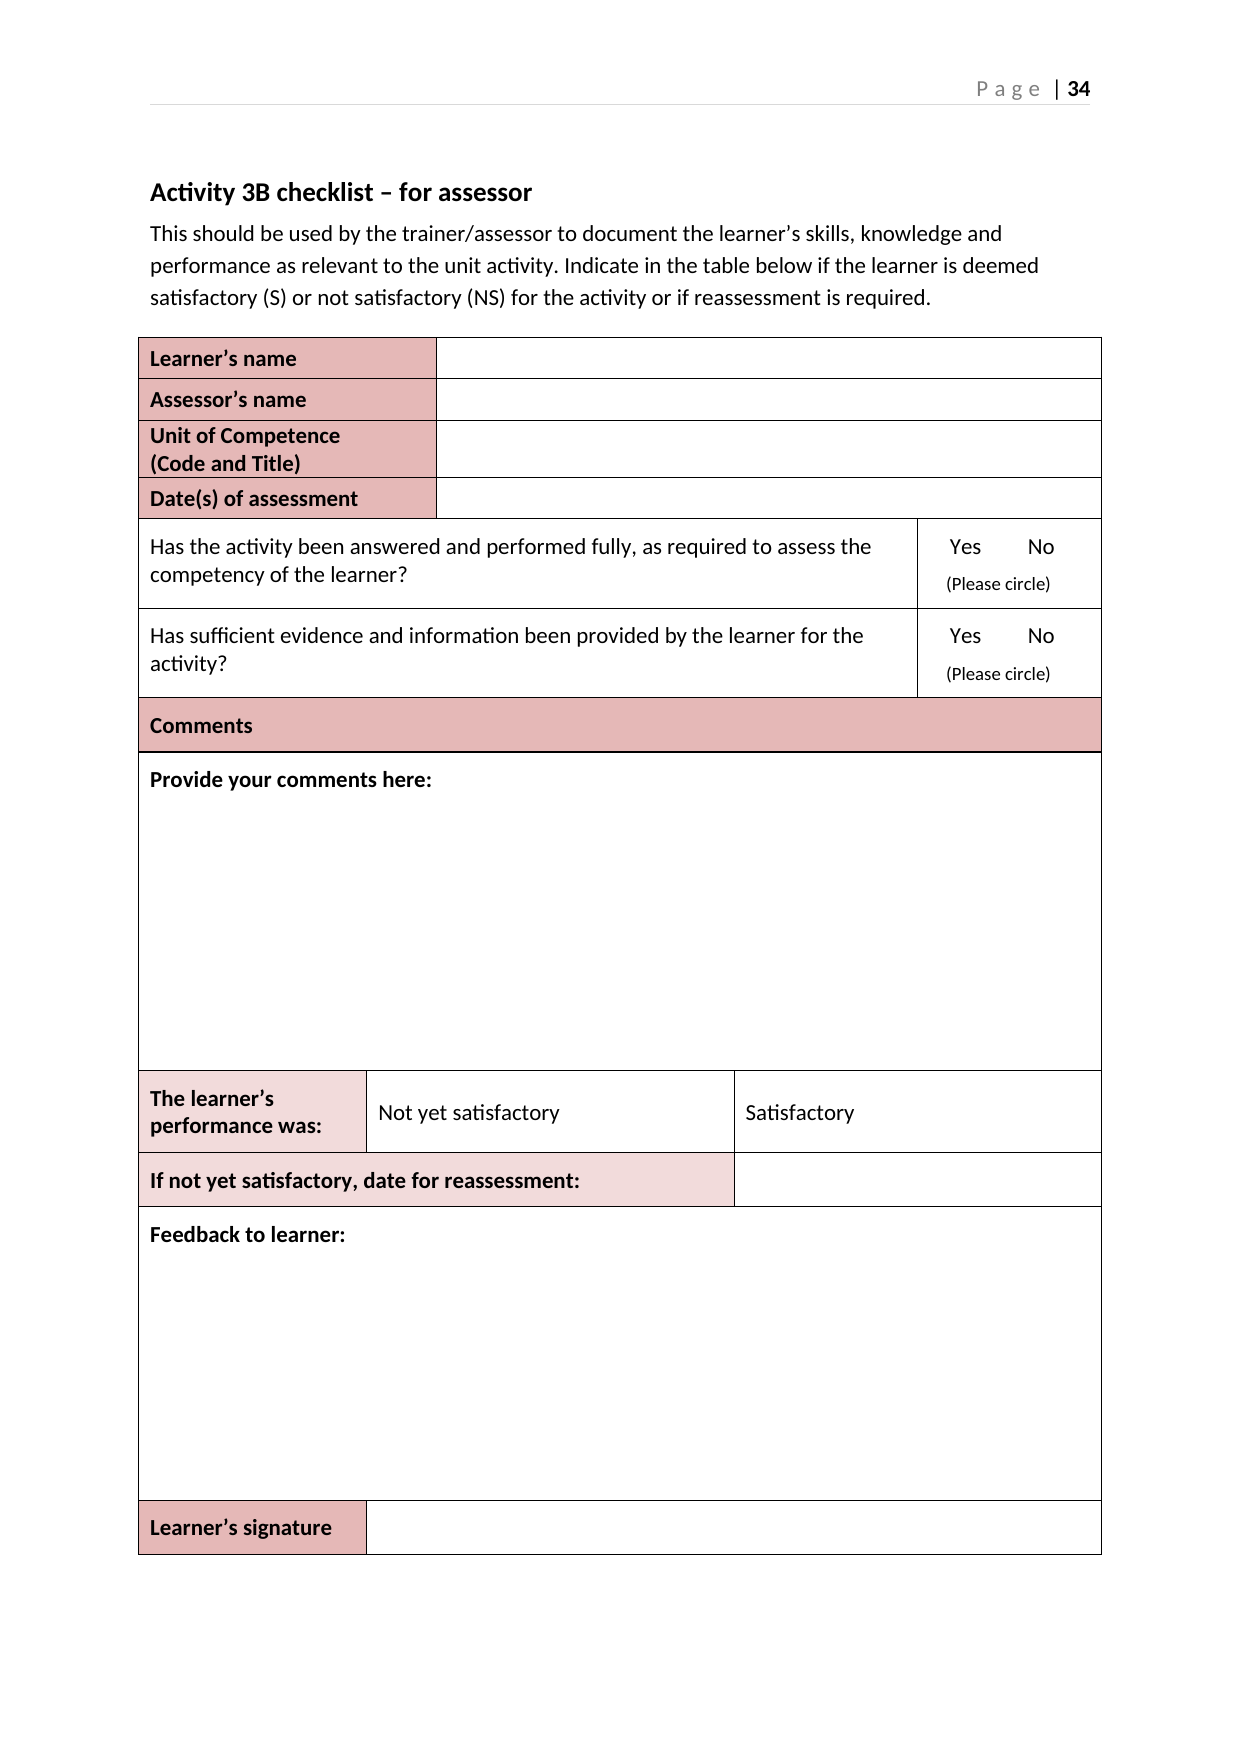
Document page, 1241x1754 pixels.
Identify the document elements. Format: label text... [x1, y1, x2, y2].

table_cell Comments [139, 698, 1101, 751]
table_cell If not yet satisfactory, date for reassessment: [139, 1153, 734, 1206]
table_cell [437, 478, 1101, 518]
table_cell Date(s) of assessment [139, 478, 436, 518]
text This should be used by the trainer/assessor to document the learner’s skills, knowledge and performance as relevant to the unit activity. Indicate in the table below if the learner is deemed satisfactory (S) or not satisfactory (NS) for the activity or if reassessment is required. [150, 219, 1090, 312]
table_cell Not yet satisfactory [367, 1071, 734, 1152]
table_cell [437, 421, 1101, 477]
table_cell [437, 379, 1101, 420]
table_cell Has sufficient evidence and information been provided by the learner for the activity? [139, 609, 917, 697]
table_cell [367, 1501, 1101, 1554]
table_cell Learner’s signature [139, 1501, 366, 1554]
table_cell Unit of Competence (Code and Title) [139, 421, 436, 477]
subtitle Activity 3B checklist – for assessor [150, 175, 1090, 208]
table_cell [735, 1153, 1101, 1206]
table_cell Assessor’s name [139, 379, 436, 420]
table_cell Yes No (Please circle) [918, 519, 1101, 608]
table_cell Feedback to learner: [139, 1207, 1101, 1500]
table_cell Satisfactory [735, 1071, 1101, 1152]
table_cell The learner’s performance was: [139, 1071, 366, 1152]
table_cell Provide your comments here: [139, 753, 1101, 1070]
table_cell Has the activity been answered and performed fully, as required to assess the competency of the learner? [139, 519, 917, 608]
table_cell Yes No (Please circle) [918, 609, 1101, 697]
table_header [437, 338, 1101, 378]
table_header Learner’s name [139, 338, 436, 378]
